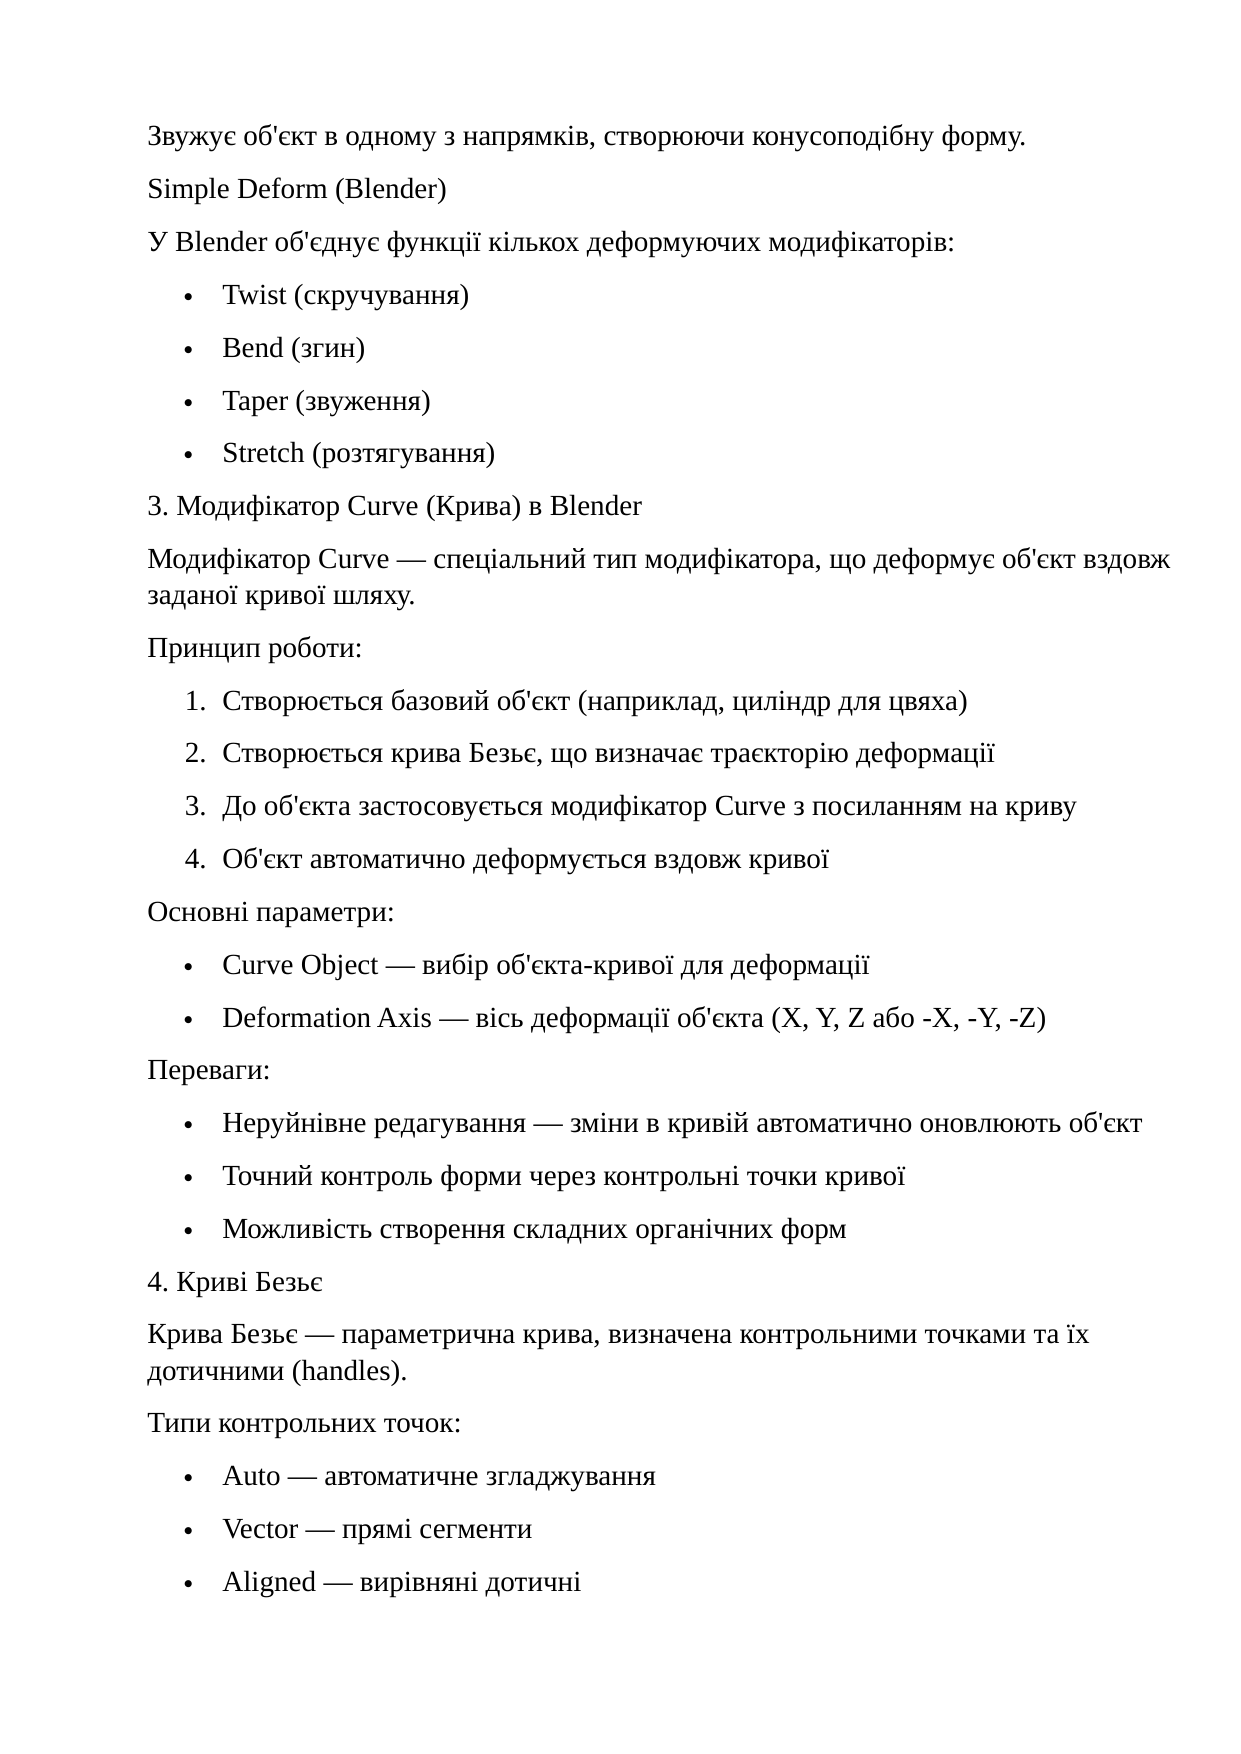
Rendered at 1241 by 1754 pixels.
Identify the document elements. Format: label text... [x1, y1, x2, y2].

text Simple Deform (Blender) [147, 171, 1182, 205]
text 4. Криві Безьє [147, 1264, 1182, 1297]
list До об'єкта застосовується модифікатор Curve з посиланням на криву [184, 788, 1182, 822]
list Неруйнівне редагування — зміни в кривій автоматично оновлюють об'єкт [184, 1105, 1182, 1139]
list Точний контроль форми через контрольні точки кривої [184, 1158, 1182, 1192]
list Об'єкт автоматично деформується вздовж кривої [184, 841, 1182, 875]
list Twist (скручування) [184, 277, 1182, 311]
list Створюється крива Безьє, що визначає траєкторію деформації [184, 736, 1182, 769]
list Taper (звуження) [184, 383, 1182, 416]
list Curve Object — вибір об'єкта-кривої для деформації [184, 947, 1182, 980]
text 3. Модифікатор Curve (Крива) в Blender [147, 488, 1182, 522]
text Крива Безьє — параметрична крива, визначена контрольними точками та їх дотичними (handles). [147, 1317, 1182, 1386]
text У Blender об'єднує функції кількох деформуючих модифікаторів: [147, 224, 1182, 258]
list Deformation Axis — вісь деформації об'єкта (X, Y, Z або -X, -Y, -Z) [184, 1000, 1182, 1033]
list Vector — прямі сегменти [184, 1511, 1182, 1545]
list Aligned — вирівняні дотичні [184, 1564, 1182, 1597]
list Можливість створення складних органічних форм [184, 1211, 1182, 1244]
text Модифікатор Curve — спеціальний тип модифікатора, що деформує об'єкт вздовж заданої кривої шляху. [147, 541, 1182, 611]
list Створюється базовий об'єкт (наприклад, циліндр для цвяха) [184, 683, 1182, 716]
text Принцип роботи: [147, 630, 1182, 663]
list Auto — автоматичне згладжування [184, 1458, 1182, 1492]
list Stretch (розтягування) [184, 435, 1182, 469]
text Типи контрольних точок: [147, 1406, 1182, 1439]
text Звужує об'єкт в одному з напрямків, створюючи конусоподібну форму. [147, 118, 1182, 152]
text Основні параметри: [147, 894, 1182, 928]
text Переваги: [147, 1052, 1182, 1086]
list Bend (згин) [184, 330, 1182, 363]
